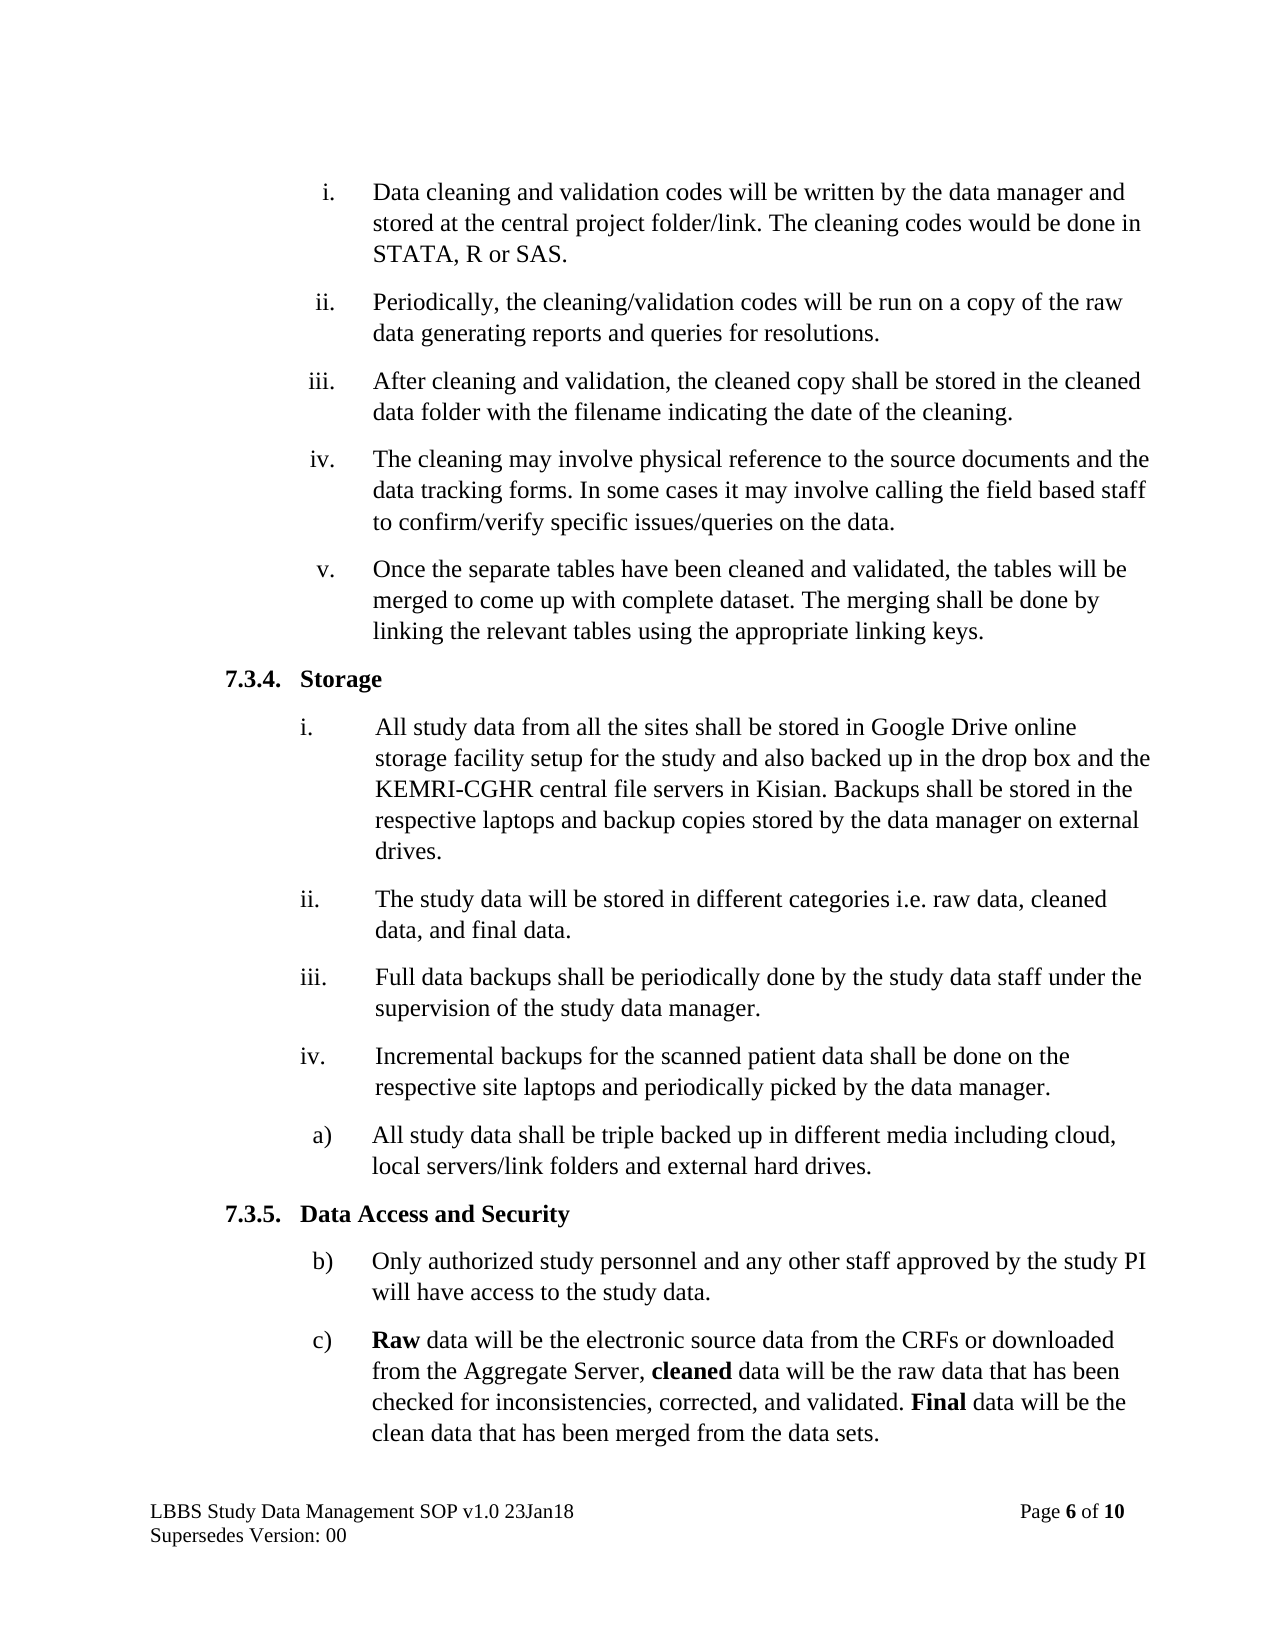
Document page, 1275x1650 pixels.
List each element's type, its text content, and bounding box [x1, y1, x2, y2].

list Incremental backups for the scanned patient data shall be done on the respective site laptops and periodically picked by the data manager. [300, 1041, 1152, 1101]
list Raw data will be the electronic source data from the CRFs or downloaded from the Aggregate Server, cleaned data will be the raw data that has been checked for inconsistencies, corrected, and validated. Final data will be the clean data that has been merged from the data sets. [312, 1325, 1152, 1447]
list The cleaning may involve physical reference to the source documents and the data tracking forms. In some cases it may involve calling the field based staff to confirm/verify specific issues/queries on the data. [335, 444, 1152, 535]
list All study data shall be triple backed up in different media including cloud, local servers/link folders and external hard drives. [312, 1120, 1152, 1180]
list After cleaning and validation, the cleaned copy shall be stored in the cleaned data folder with the filename indicating the date of the cleaning. [335, 366, 1152, 426]
list Only authorized study personnel and any other staff approved by the study PI will have access to the study data. [312, 1246, 1152, 1306]
list Full data backups shall be periodically done by the study data staff under the supervision of the study data manager. [300, 962, 1152, 1022]
list Data cleaning and validation codes will be written by the data manager and stored at the central project folder/link. The cleaning codes would be done in STATA, R or SAS. [335, 177, 1152, 268]
list The study data will be stored in different categories i.e. raw data, cleaned data, and final data. [300, 884, 1152, 943]
list All study data from all the sites shall be stored in Google Drive online storage facility setup for the study and also backed up in the drop box and the KEMRI-CGHR central file servers in Kisian. Backups shall be stored in the respective laptops and backup copies stored by the data manager on external drives. [300, 712, 1152, 865]
list Data Access and Security [225, 1199, 1152, 1227]
list Storage [225, 664, 1152, 693]
list Once the separate tables have been cleaned and validated, the tables will be merged to come up with complete dataset. The merging shall be done by linking the relevant tables using the appropriate linking keys. [335, 554, 1152, 645]
list Periodically, the cleaning/validation codes will be run on a copy of the raw data generating reports and queries for resolutions. [335, 287, 1152, 347]
